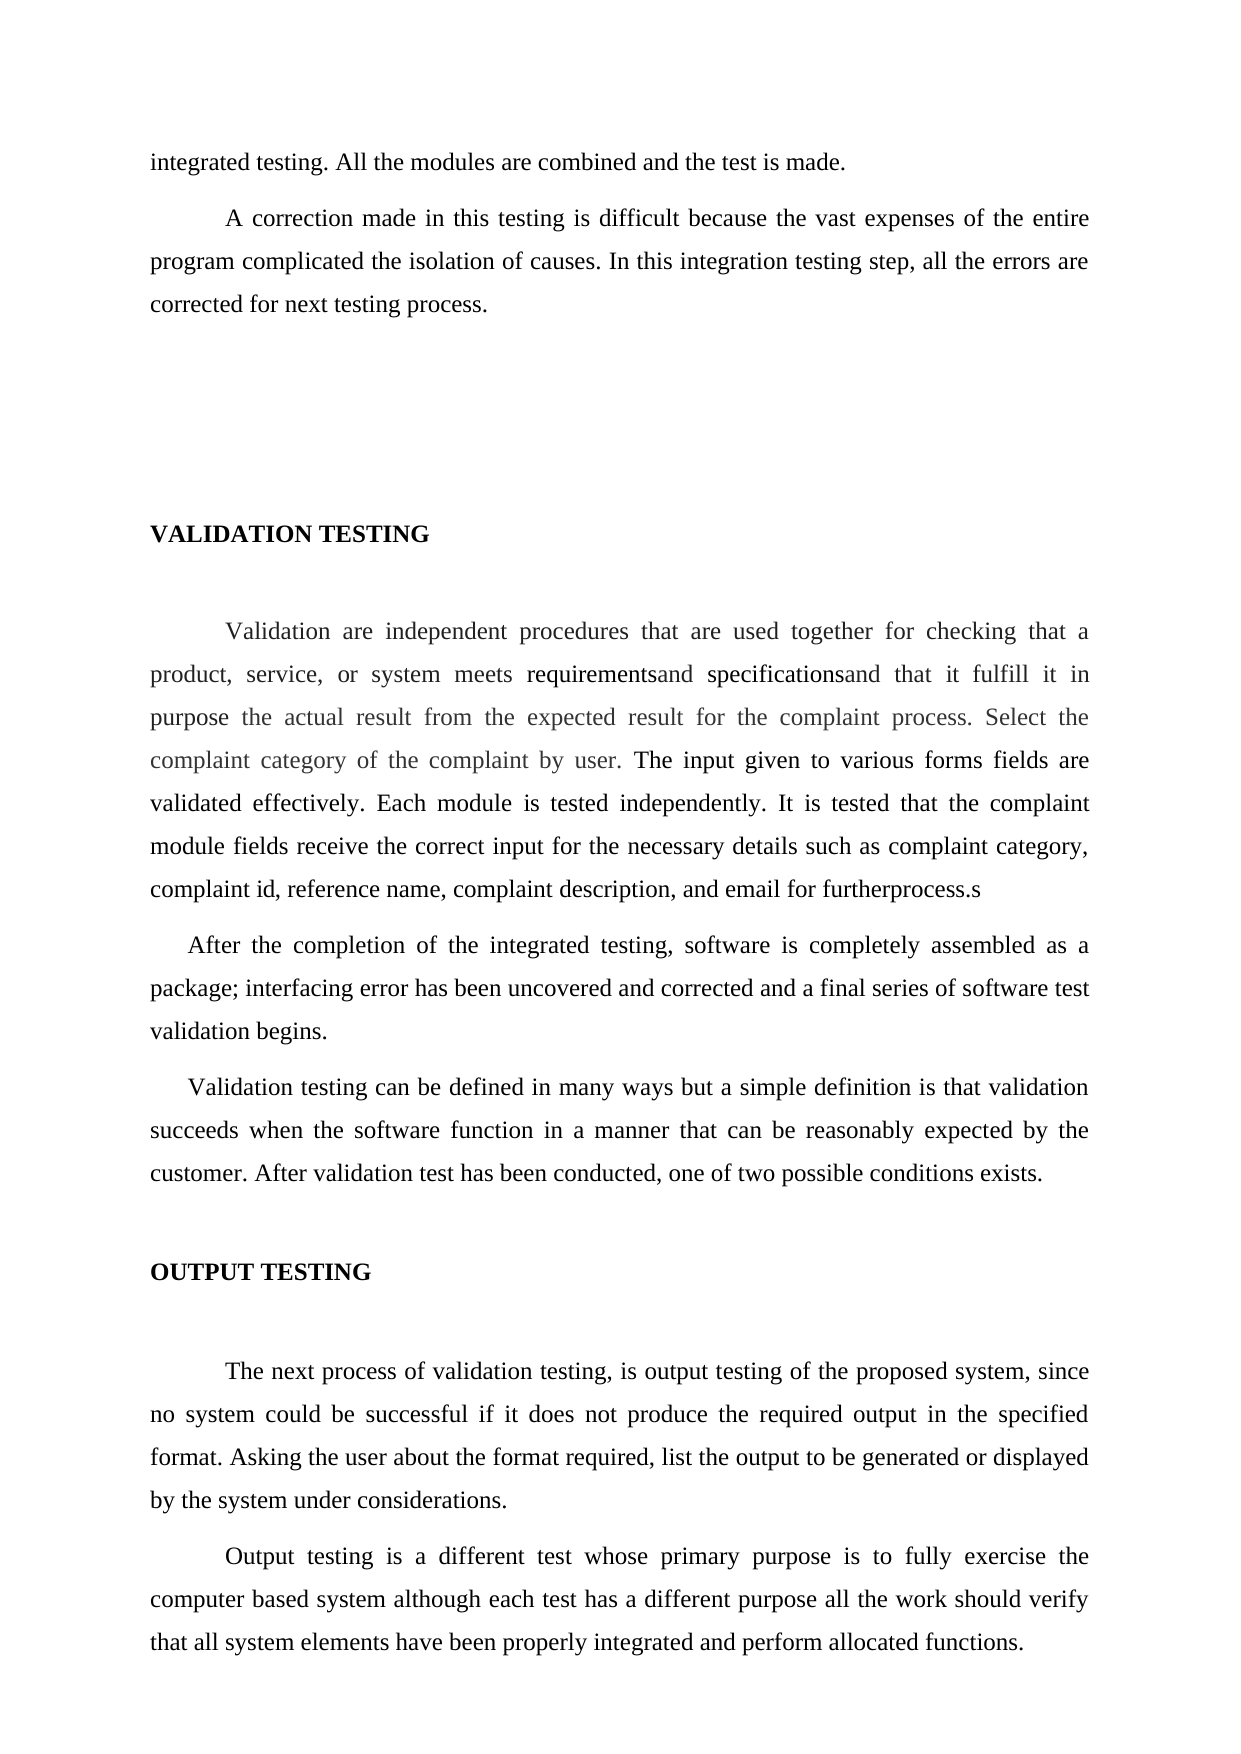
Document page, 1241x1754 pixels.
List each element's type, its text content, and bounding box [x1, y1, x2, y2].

text Validation are independent procedures that are used together for checking that a product, service, or system meets requirementsand specificationsand that it fulfill it in purpose the actual result from the expected result for the complaint process. Select the complaint category of the complaint by user. The input given to various forms fields are validated effectively. Each module is tested independently. It is tested that the complaint module fields receive the correct input for the necessary details such as complaint category, complaint id, reference name, complaint description, and email for furtherprocess.s [150, 616, 1090, 903]
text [150, 147, 1090, 176]
text After the completion of the integrated testing, software is completely assembled as a package; interfacing error has been uncovered and corrected and a final series of software test validation begins. [150, 930, 1090, 1045]
text A correction made in this testing is difficult because the vast expenses of the entire program complicated the isolation of causes. In this integration testing step, all the errors are corrected for next testing process. [150, 203, 1090, 318]
text Validation testing can be defined in many ways but a simple definition is that validation succeeds when the software function in a manner that can be reasonably expected by the customer. After validation test has been conducted, one of two possible conditions exists. [150, 1072, 1090, 1187]
text Output testing is a different test whose primary purpose is to fully exercise the computer based system although each test has a different purpose all the work should verify that all system elements have been properly integrated and perform allocated functions. [150, 1541, 1090, 1656]
subtitle VALIDATION TESTING [150, 519, 1090, 548]
subtitle OUTPUT TESTING [150, 1257, 1090, 1286]
text The next process of validation testing, is output testing of the proposed system, since no system could be successful if it does not produce the required output in the specified format. Asking the user about the format required, list the output to be generated or displayed by the system under considerations. [150, 1356, 1090, 1514]
